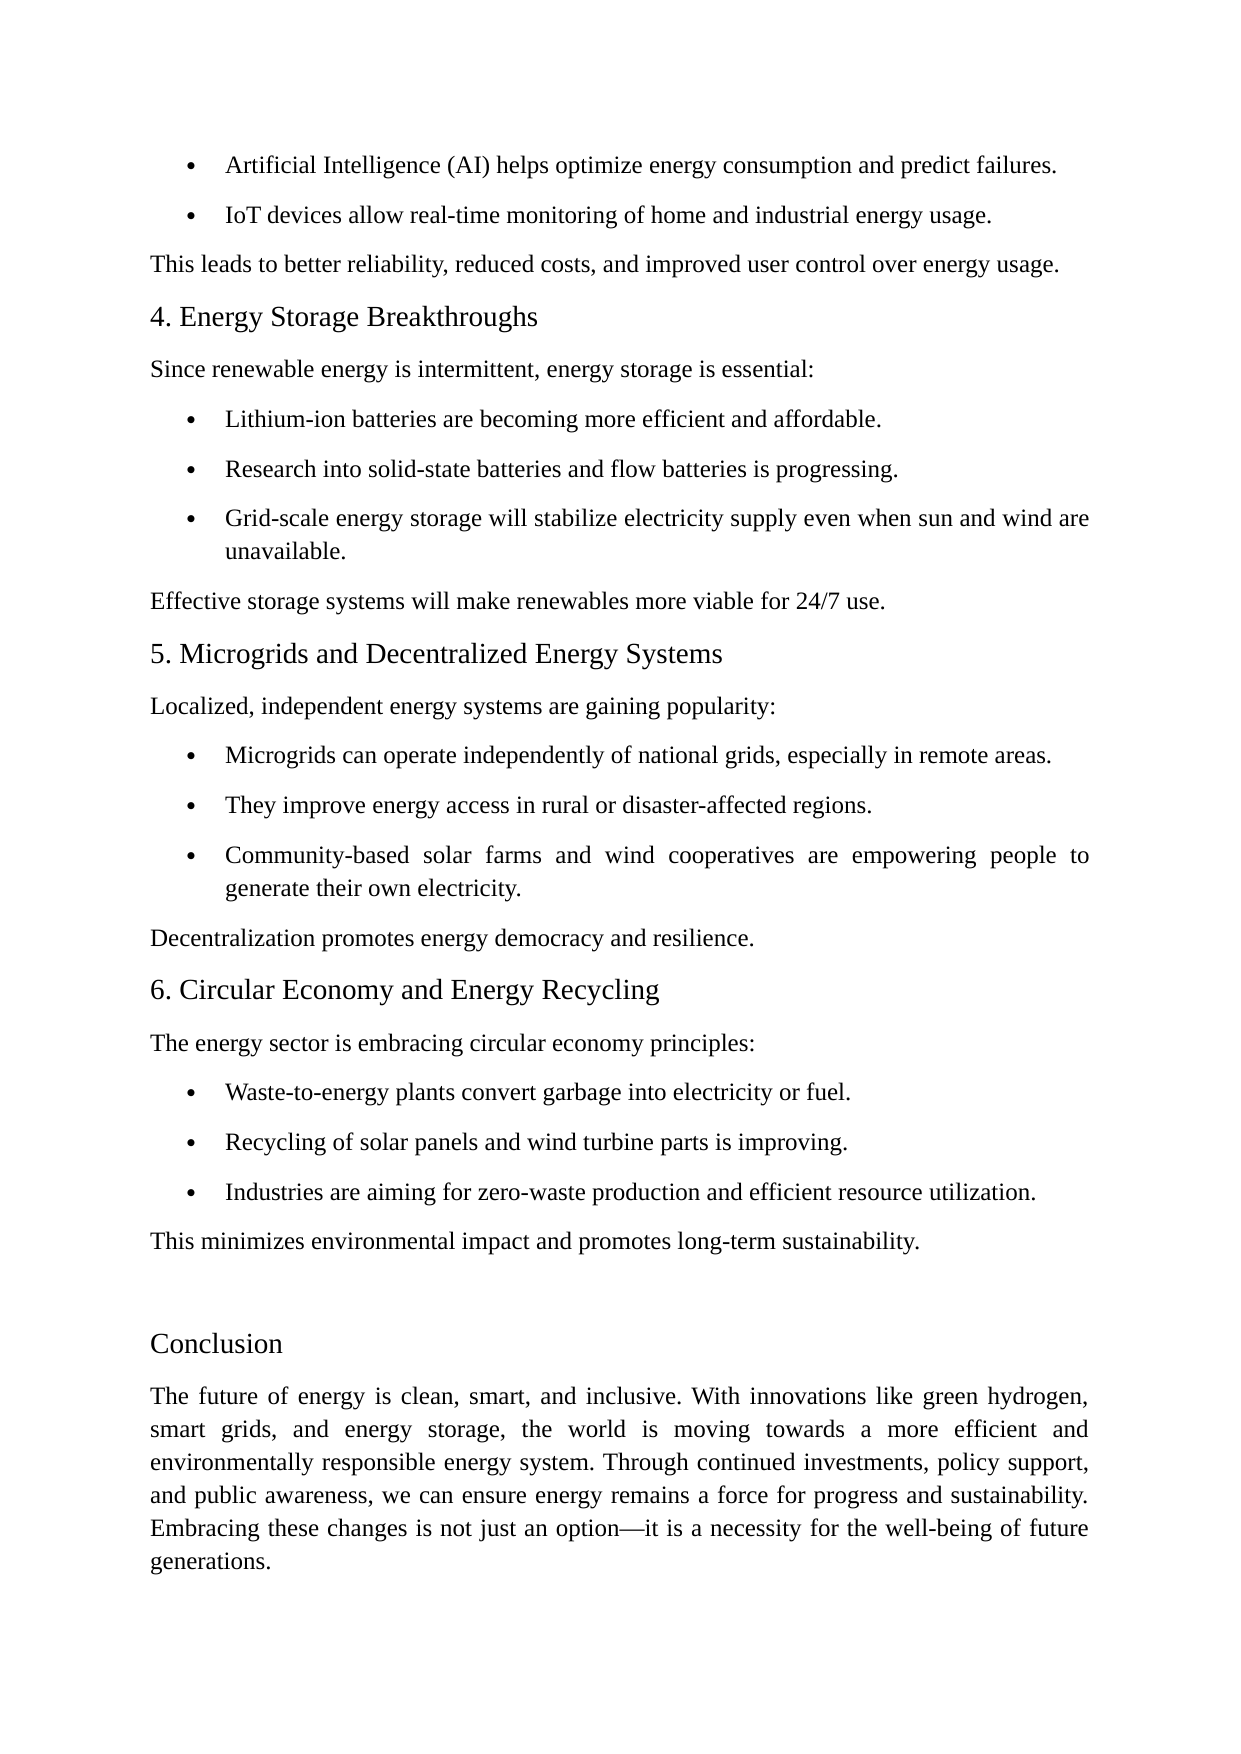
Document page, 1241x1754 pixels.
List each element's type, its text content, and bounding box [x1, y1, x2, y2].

list They improve energy access in rural or disaster-affected regions. [187, 790, 1090, 819]
list Community-based solar farms and wind cooperatives are empowering people to generate their own electricity. [187, 840, 1090, 902]
text Since renewable energy is intermittent, energy storage is essential: [150, 354, 1090, 383]
text Decentralization promotes energy democracy and resilience. [150, 923, 1090, 951]
text Localized, independent energy systems are gaining popularity: [150, 691, 1090, 720]
list Artificial Intelligence (AI) helps optimize energy consumption and predict failures. [187, 150, 1090, 179]
text 4. Energy Storage Breakthroughs [150, 299, 1090, 333]
text This leads to better reliability, reduced costs, and improved user control over energy usage. [150, 249, 1090, 278]
list Lithium-ion batteries are becoming more efficient and affordable. [187, 404, 1090, 433]
text Conclusion [150, 1326, 1090, 1359]
list Waste-to-energy plants convert garbage into electricity or fuel. [187, 1077, 1090, 1106]
text Effective storage systems will make renewables more viable for 24/7 use. [150, 586, 1090, 615]
list Recycling of solar panels and wind turbine parts is improving. [187, 1127, 1090, 1156]
list Industries are aiming for zero-waste production and efficient resource utilization. [187, 1177, 1090, 1205]
list IoT devices allow real-time monitoring of home and industrial energy usage. [187, 200, 1090, 228]
text The future of energy is clean, smart, and inclusive. With innovations like green hydrogen, smart grids, and energy storage, the world is moving towards a more efficient and environmentally responsible energy system. Through continued investments, policy support, and public awareness, we can ensure energy remains a force for progress and sustainability. Embracing these changes is not just an option—it is a necessity for the well-being of future generations. [150, 1381, 1090, 1575]
text 5. Microgrids and Decentralized Energy Systems [150, 636, 1090, 669]
text The energy sector is embracing circular economy principles: [150, 1028, 1090, 1056]
list Research into solid-state batteries and flow batteries is progressing. [187, 454, 1090, 482]
list Microgrids can operate independently of national grids, especially in remote areas. [187, 741, 1090, 769]
text 6. Circular Economy and Energy Recycling [150, 972, 1090, 1006]
list Grid-scale energy storage will stabilize electricity supply even when sun and wind are unavailable. [187, 503, 1090, 565]
text This minimizes environmental impact and promotes long-term sustainability. [150, 1226, 1090, 1255]
